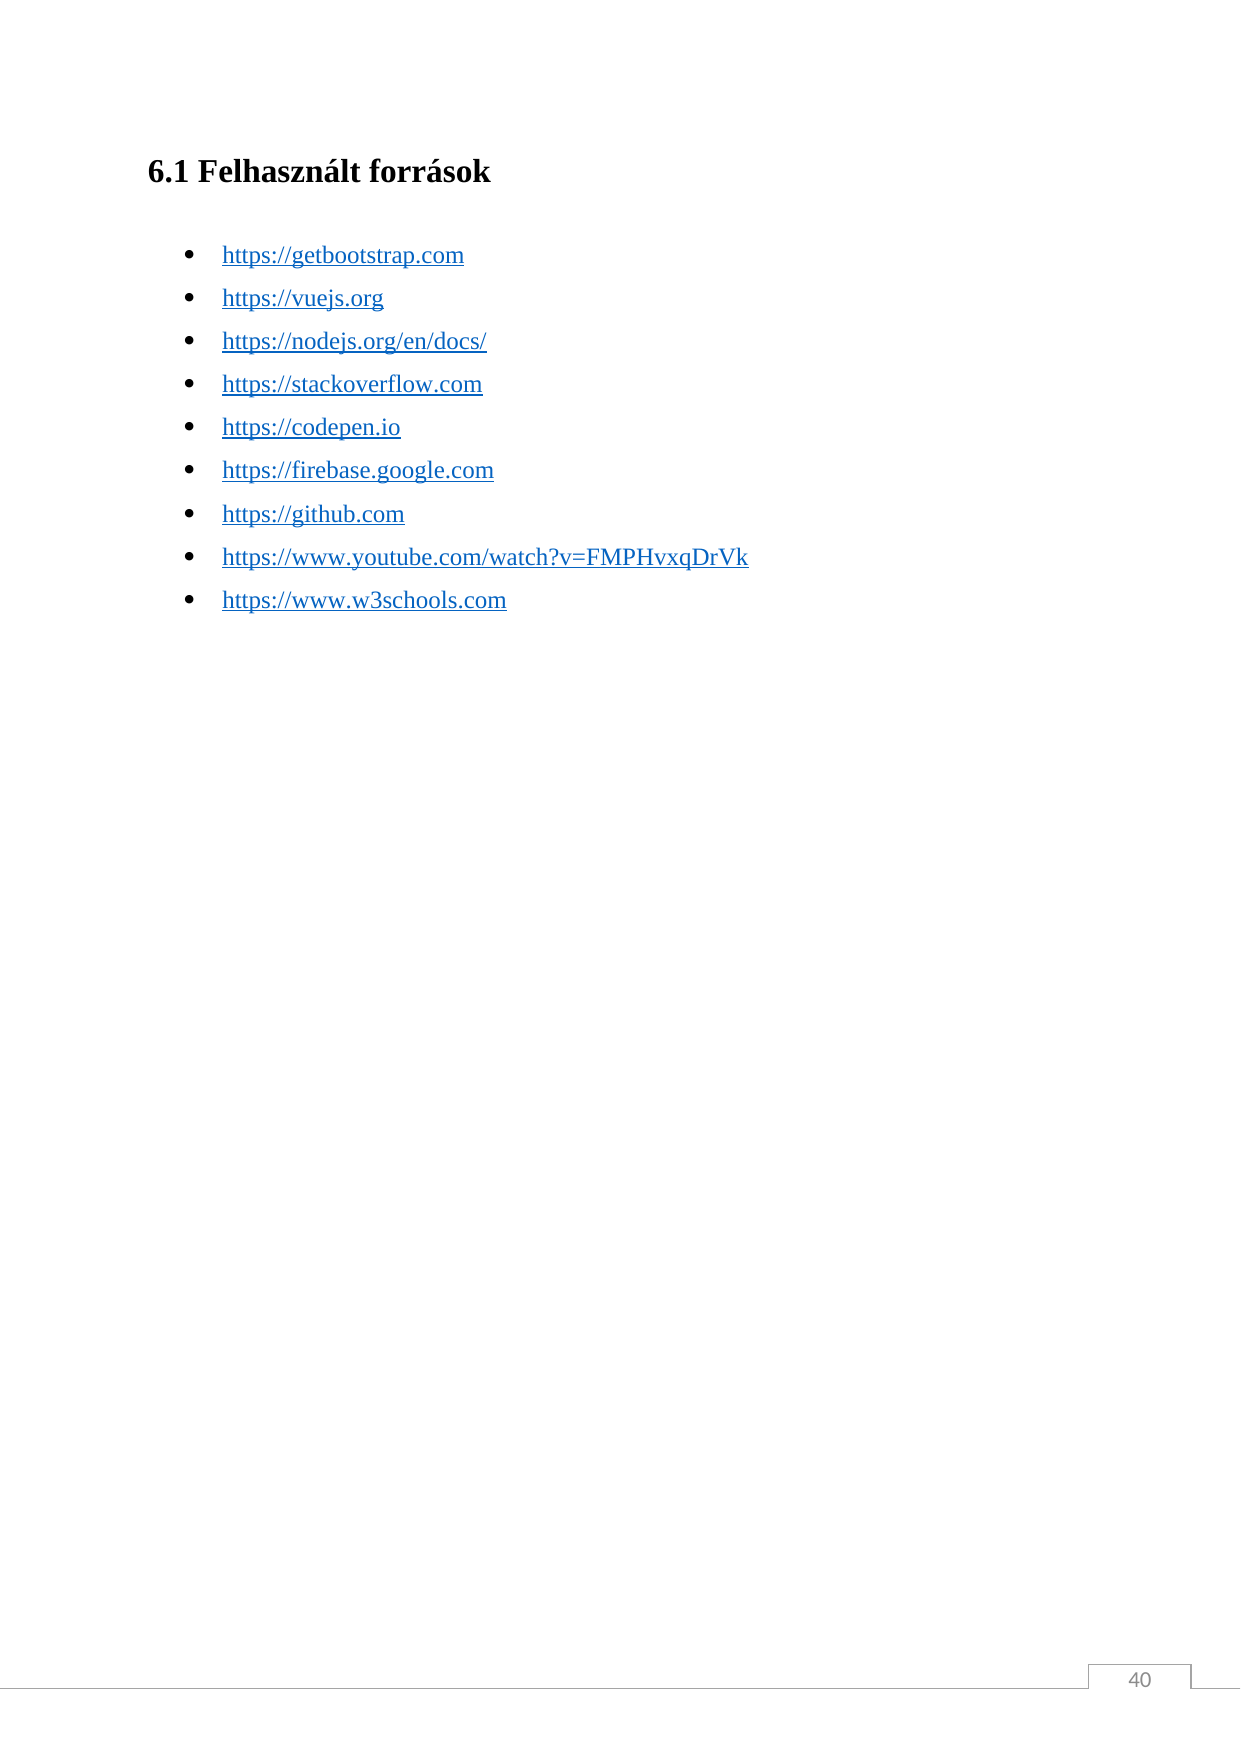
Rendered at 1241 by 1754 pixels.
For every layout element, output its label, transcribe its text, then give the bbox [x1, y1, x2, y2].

list https://getbootstrap.com [185, 240, 1093, 269]
list https://github.com [185, 499, 1093, 527]
list https://stackoverflow.com [185, 369, 1093, 398]
list https://firebase.google.com [185, 456, 1093, 484]
subtitle 6.1 Felhasznált források [148, 152, 1093, 190]
list https://www.youtube.com/watch?v=FMPHvxqDrVk [185, 542, 1093, 571]
list https://vuejs.org [185, 283, 1093, 312]
list https://www.w3schools.com [185, 585, 1093, 614]
list https://codepen.io [185, 412, 1093, 441]
list https://nodejs.org/en/docs/ [185, 326, 1093, 355]
